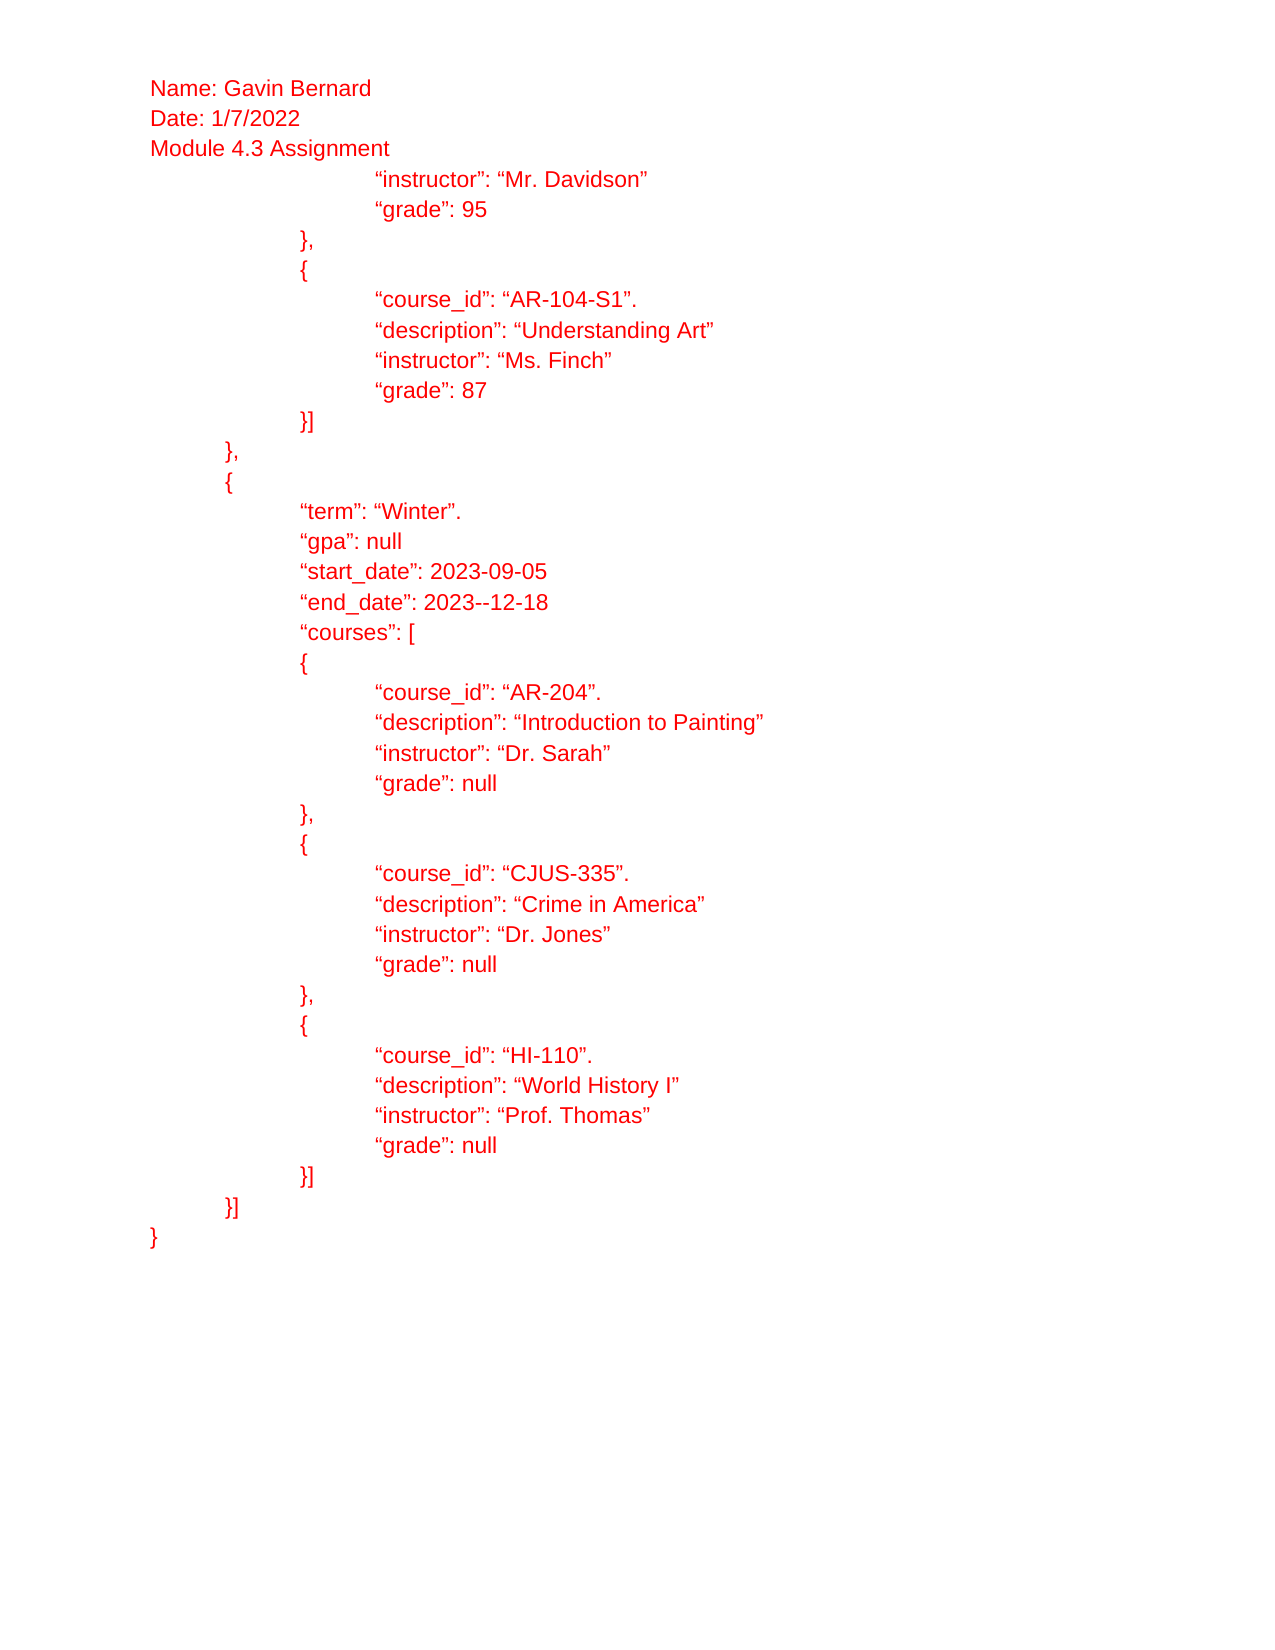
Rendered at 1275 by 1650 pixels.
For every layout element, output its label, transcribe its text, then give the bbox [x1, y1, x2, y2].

text “start_date”: 2023-09-05 [225, 558, 1125, 585]
text “course_id”: “CJUS-335”. [225, 860, 1125, 887]
text { [225, 1011, 1125, 1038]
text “term”: “Winter”. [225, 498, 1125, 524]
text “courses”: [ [225, 619, 1125, 645]
text “end_date”: 2023--12-18 [225, 588, 1125, 615]
text “instructor”: “Prof. Thomas” [225, 1102, 1125, 1128]
text “grade”: null [225, 951, 1125, 977]
text “instructor”: “Ms. Finch” [225, 347, 1125, 373]
text “instructor”: “Mr. Davidson” [225, 166, 1125, 192]
text { [225, 468, 1125, 494]
text } [150, 1223, 1125, 1249]
text { [225, 830, 1125, 857]
text “grade”: null [225, 1132, 1125, 1159]
text “course_id”: “HI-110”. [225, 1042, 1125, 1068]
text “grade”: 87 [225, 377, 1125, 403]
text }, [225, 437, 1125, 464]
text { [225, 256, 1125, 283]
text “description”: “World History I” [225, 1072, 1125, 1098]
text “course_id”: “AR-204”. [225, 679, 1125, 706]
text }] [225, 1162, 1125, 1189]
text “course_id”: “AR-104-S1”. [225, 286, 1125, 313]
text }] [225, 1193, 1125, 1219]
text “description”: “Introduction to Painting” [225, 709, 1125, 736]
text }, [150, 981, 1125, 1008]
text “gpa”: null [225, 528, 1125, 554]
text }] [150, 407, 1125, 434]
text “grade”: null [225, 770, 1125, 796]
text { [225, 649, 1125, 675]
text }, [150, 800, 1125, 826]
text “description”: “Crime in America” [225, 891, 1125, 917]
text “instructor”: “Dr. Sarah” [225, 739, 1125, 766]
text “grade”: 95 [225, 196, 1125, 222]
text }, [150, 226, 1125, 252]
text “instructor”: “Dr. Jones” [225, 921, 1125, 947]
text “description”: “Understanding Art” [225, 317, 1125, 343]
